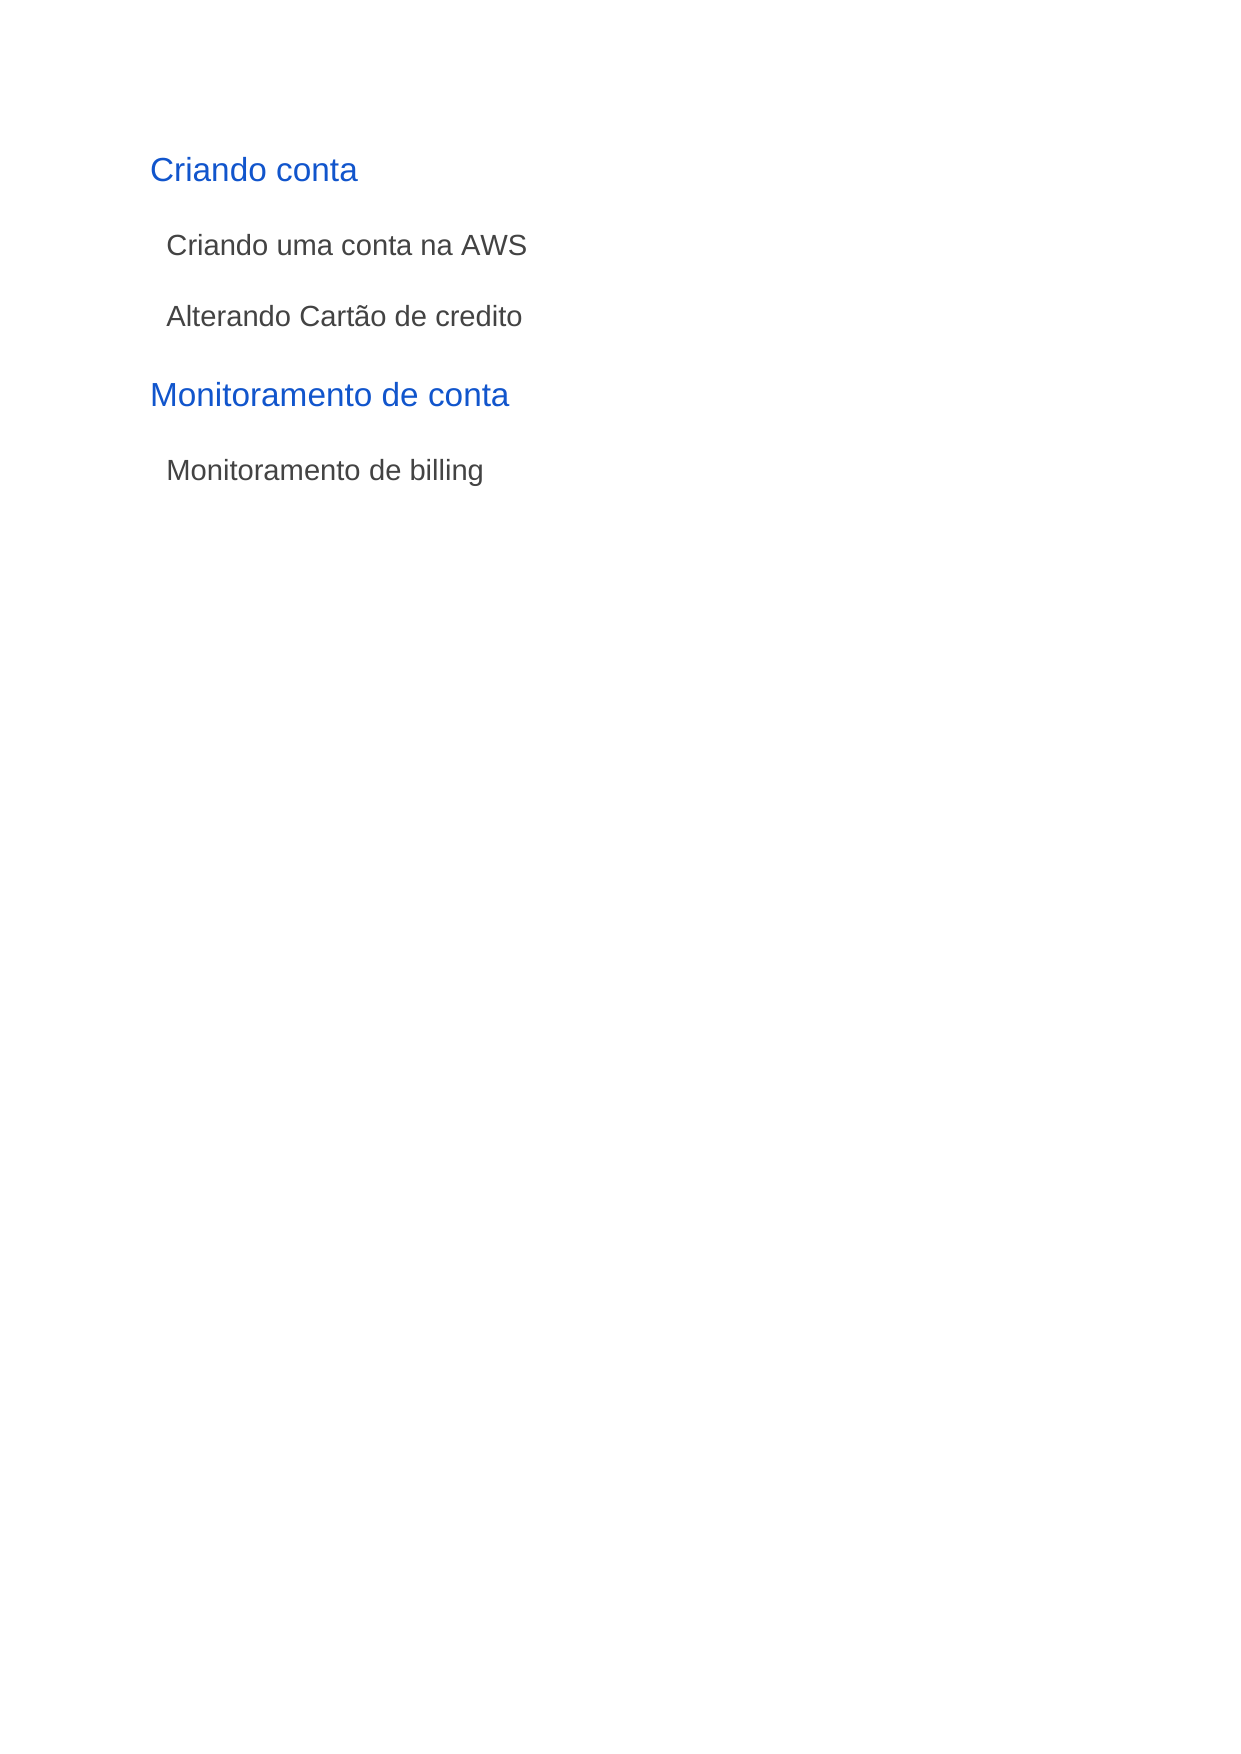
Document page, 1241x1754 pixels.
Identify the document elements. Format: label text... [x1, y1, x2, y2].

subtitle Criando conta [150, 150, 1090, 188]
subtitle Monitoramento de conta [150, 375, 1090, 414]
subtitle Monitoramento de billing [150, 453, 1090, 486]
subtitle Criando uma conta na AWS [150, 227, 1090, 261]
subtitle Alterando Cartão de credito [150, 299, 1090, 333]
